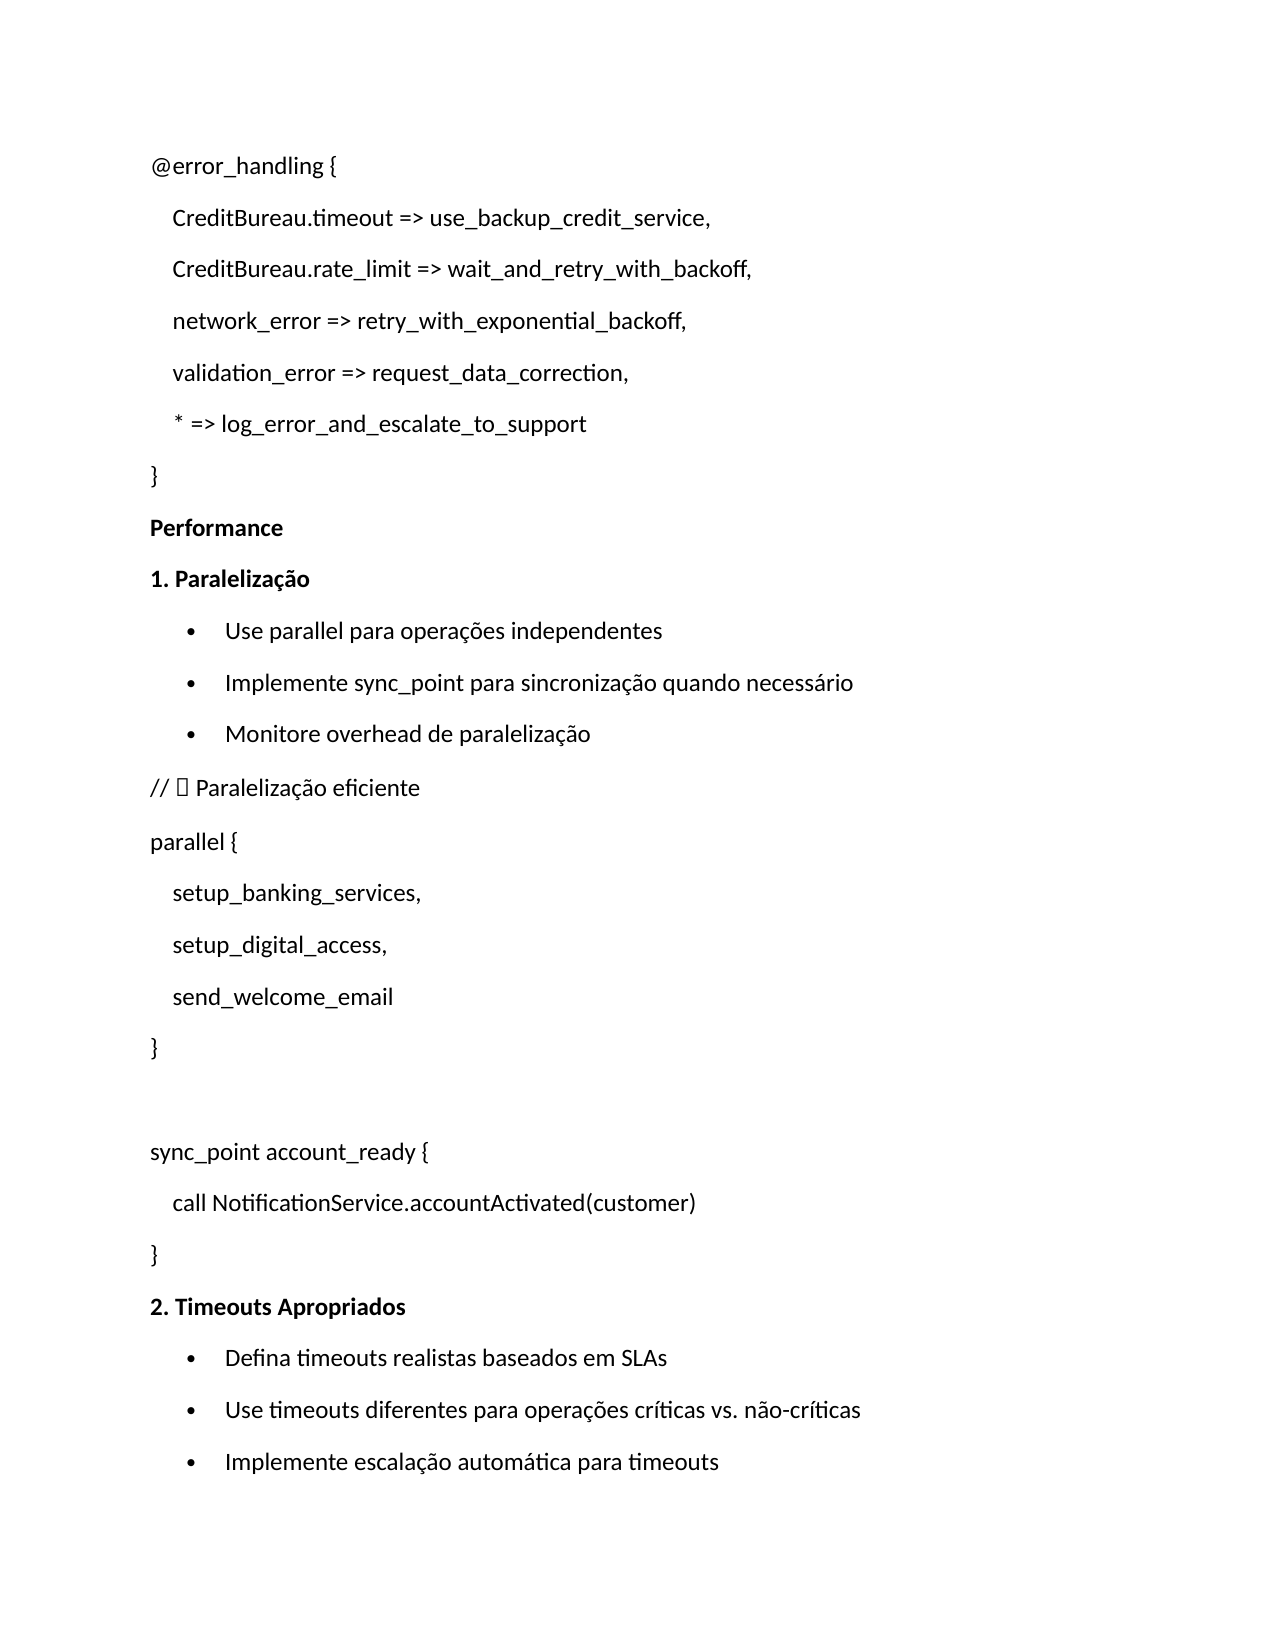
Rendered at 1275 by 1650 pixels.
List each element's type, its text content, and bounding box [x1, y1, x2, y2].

list Use parallel para operações independentes [187, 615, 1125, 646]
text validation_error => request_data_correction, [150, 357, 1125, 387]
text } [150, 1032, 1125, 1063]
text // ✅ Paralelização eficiente [150, 770, 1125, 804]
text setup_digital_access, [150, 929, 1125, 960]
list Use timeouts diferentes para operações críticas vs. não-críticas [187, 1394, 1125, 1425]
text setup_banking_services, [150, 877, 1125, 908]
text } [150, 460, 1125, 491]
text * => log_error_and_escalate_to_support [150, 408, 1125, 439]
list Implemente sync_point para sincronização quando necessário [187, 667, 1125, 697]
text CreditBureau.timeout => use_backup_credit_service, [150, 202, 1125, 232]
text parallel { [150, 826, 1125, 856]
text Performance [150, 512, 1125, 542]
list Defina timeouts realistas baseados em SLAs [187, 1342, 1125, 1373]
list Implemente escalação automática para timeouts [187, 1446, 1125, 1476]
text 1. Paralelização [150, 563, 1125, 594]
text call NotificationService.accountActivated(customer) [150, 1187, 1125, 1218]
text 2. Timeouts Apropriados [150, 1291, 1125, 1321]
text @error_handling { [150, 150, 1125, 181]
text } [150, 1239, 1125, 1270]
text network_error => retry_with_exponential_backoff, [150, 305, 1125, 336]
list Monitore overhead de paralelização [187, 718, 1125, 749]
text CreditBureau.rate_limit => wait_and_retry_with_backoff, [150, 253, 1125, 284]
text sync_point account_ready { [150, 1136, 1125, 1166]
text send_welcome_email [150, 981, 1125, 1011]
